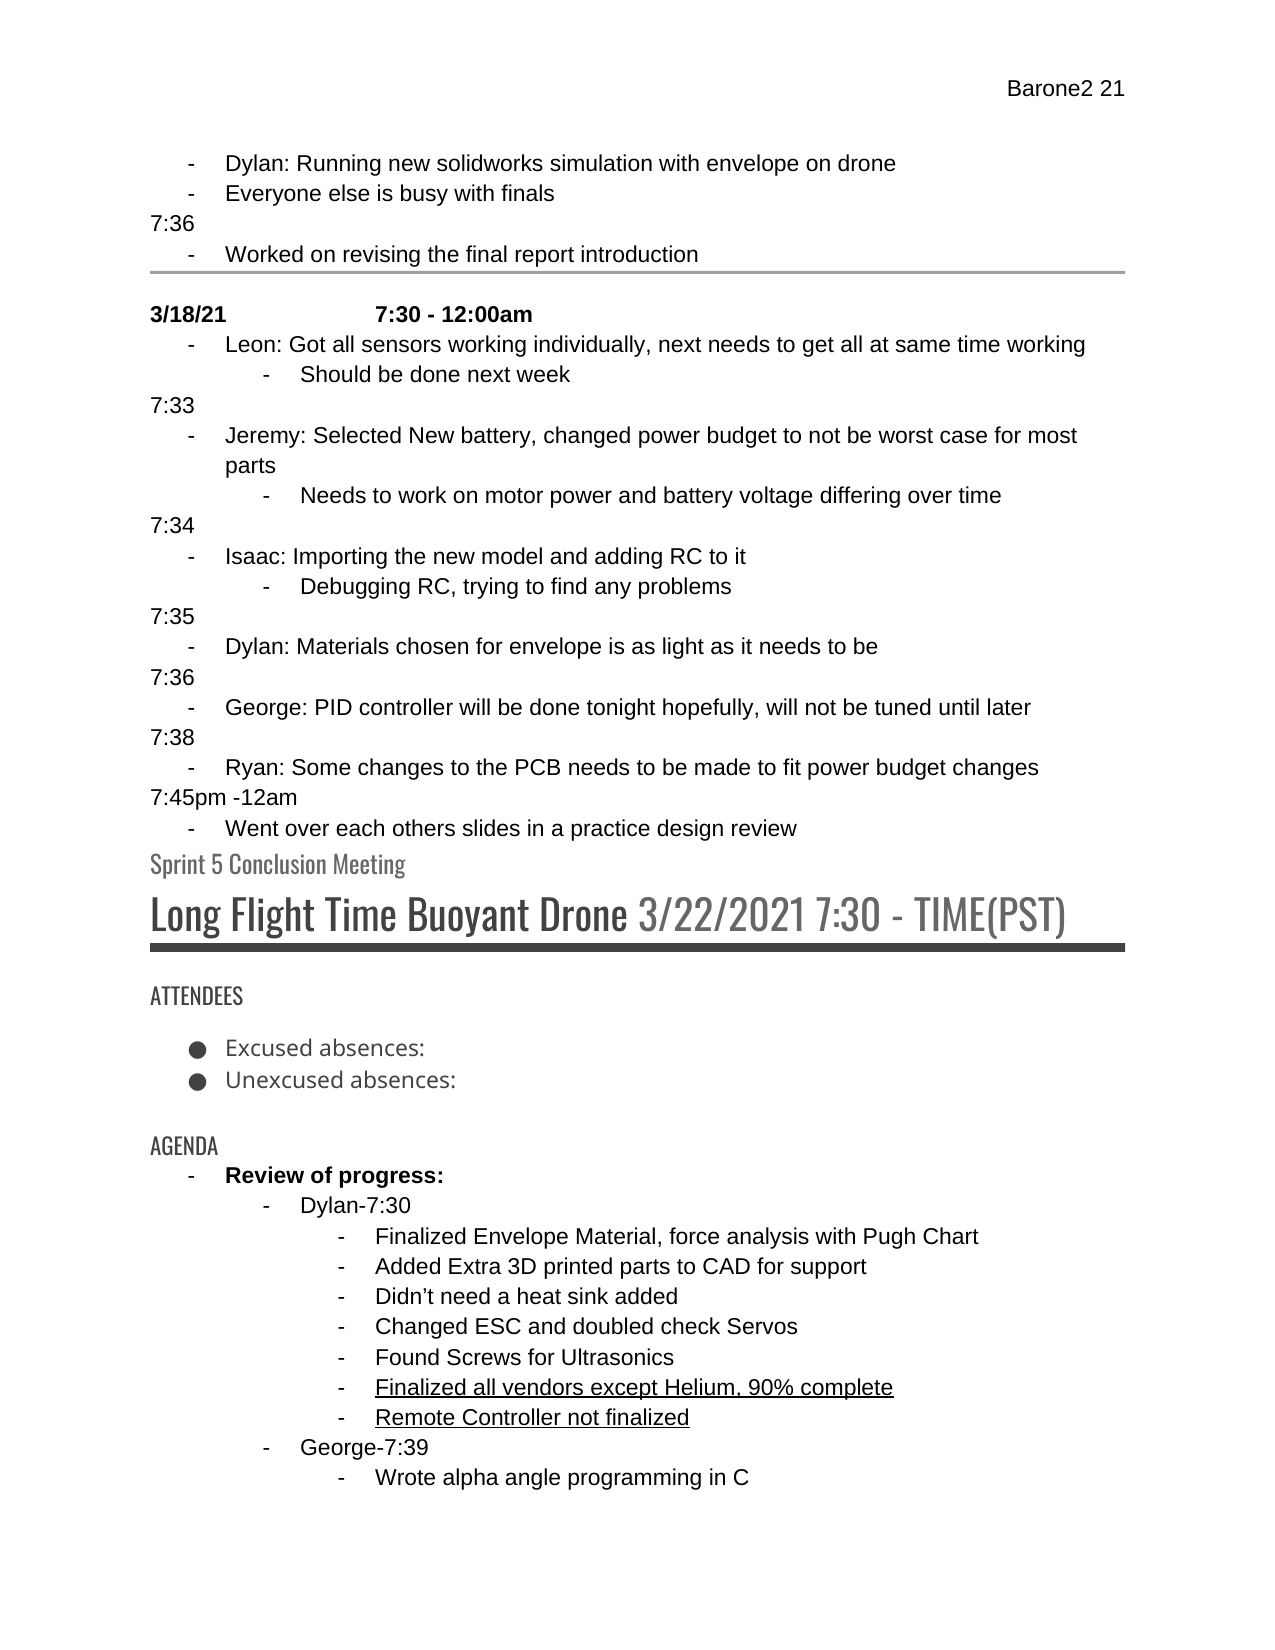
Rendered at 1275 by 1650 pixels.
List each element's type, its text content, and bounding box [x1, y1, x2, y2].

text 7:45pm -12am [150, 784, 1125, 811]
text Sprint 5 Conclusion Meeting [150, 845, 1125, 882]
list Dylan: Materials chosen for envelope is as light as it needs to be [187, 633, 1125, 660]
list Jeremy: Selected New battery, changed power budget to not be worst case for most parts [187, 422, 1125, 478]
text ATTENDEES [150, 952, 1125, 1012]
list Excused absences: [187, 1032, 1125, 1064]
text 7:36 [150, 663, 1125, 690]
list Ryan: Some changes to the PCB needs to be made to fit power budget changes [187, 754, 1125, 781]
list Went over each others slides in a practice design review [187, 814, 1125, 841]
text 7:36 [150, 210, 1125, 237]
list Found Screws for Ultrasonics [337, 1343, 1125, 1370]
list George-7:39 [262, 1434, 1125, 1460]
list Didn’t need a heat sink added [337, 1283, 1125, 1309]
list Debugging RC, trying to find any problems [262, 573, 1125, 599]
list Finalized all vendors except Helium, 90% complete [337, 1374, 1125, 1400]
text 7:33 [150, 392, 1125, 418]
list Dylan: Running new solidworks simulation with envelope on drone [187, 150, 1125, 176]
text 7:34 [150, 512, 1125, 539]
list Dylan-7:30 [262, 1192, 1125, 1219]
title Long Flight Time Buoyant Drone 3/22/2021 7:30 - TIME(PST) [150, 882, 1125, 943]
list Everyone else is busy with finals [187, 180, 1125, 207]
list Should be done next week [262, 361, 1125, 388]
list Added Extra 3D printed parts to CAD for support [337, 1253, 1125, 1279]
text 3/18/21 7:30 - 12:00am [150, 301, 1125, 327]
list Isaac: Importing the new model and adding RC to it [187, 543, 1125, 569]
list Review of progress: [187, 1162, 1125, 1188]
picture [150, 943, 1125, 952]
list Finalized Envelope Material, force analysis with Pugh Chart [337, 1223, 1125, 1249]
text 7:35 [150, 603, 1125, 629]
list Leon: Got all sensors working individually, next needs to get all at same time working [187, 331, 1125, 358]
list Wrote alpha angle programming in C [337, 1464, 1125, 1491]
list Changed ESC and doubled check Servos [337, 1313, 1125, 1339]
list Worked on revising the final report introduction [187, 241, 1125, 267]
list Needs to work on motor power and battery voltage differing over time [262, 482, 1125, 509]
list Remote Controller not finalized [337, 1404, 1125, 1430]
subtitle AGENDA [150, 1128, 1125, 1162]
list Unexcused absences: [187, 1064, 1125, 1095]
list George: PID controller will be done tonight hopefully, will not be tuned until later [187, 694, 1125, 720]
text 7:38 [150, 724, 1125, 750]
